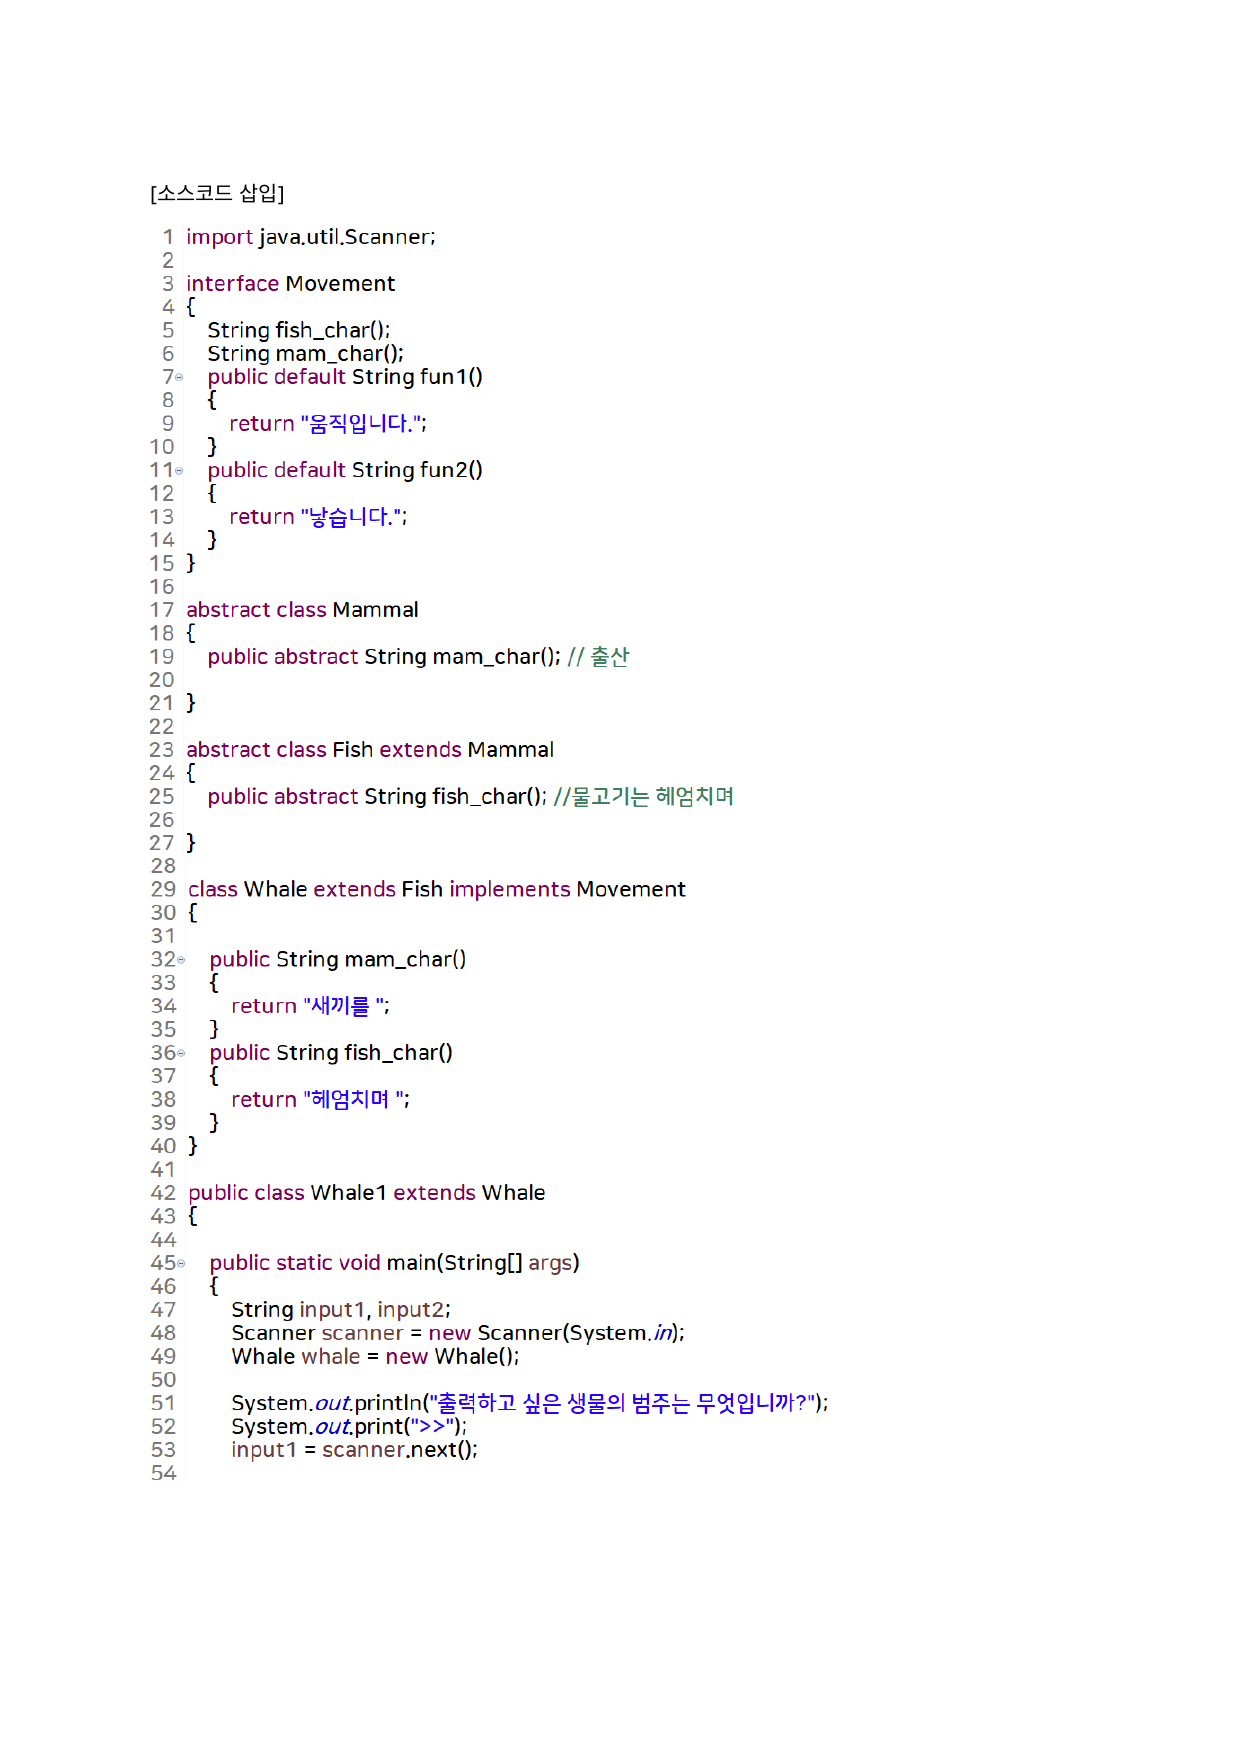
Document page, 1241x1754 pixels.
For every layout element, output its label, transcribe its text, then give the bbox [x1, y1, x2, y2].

text [소스코드 삽입] [150, 177, 1090, 207]
picture [150, 225, 977, 1480]
